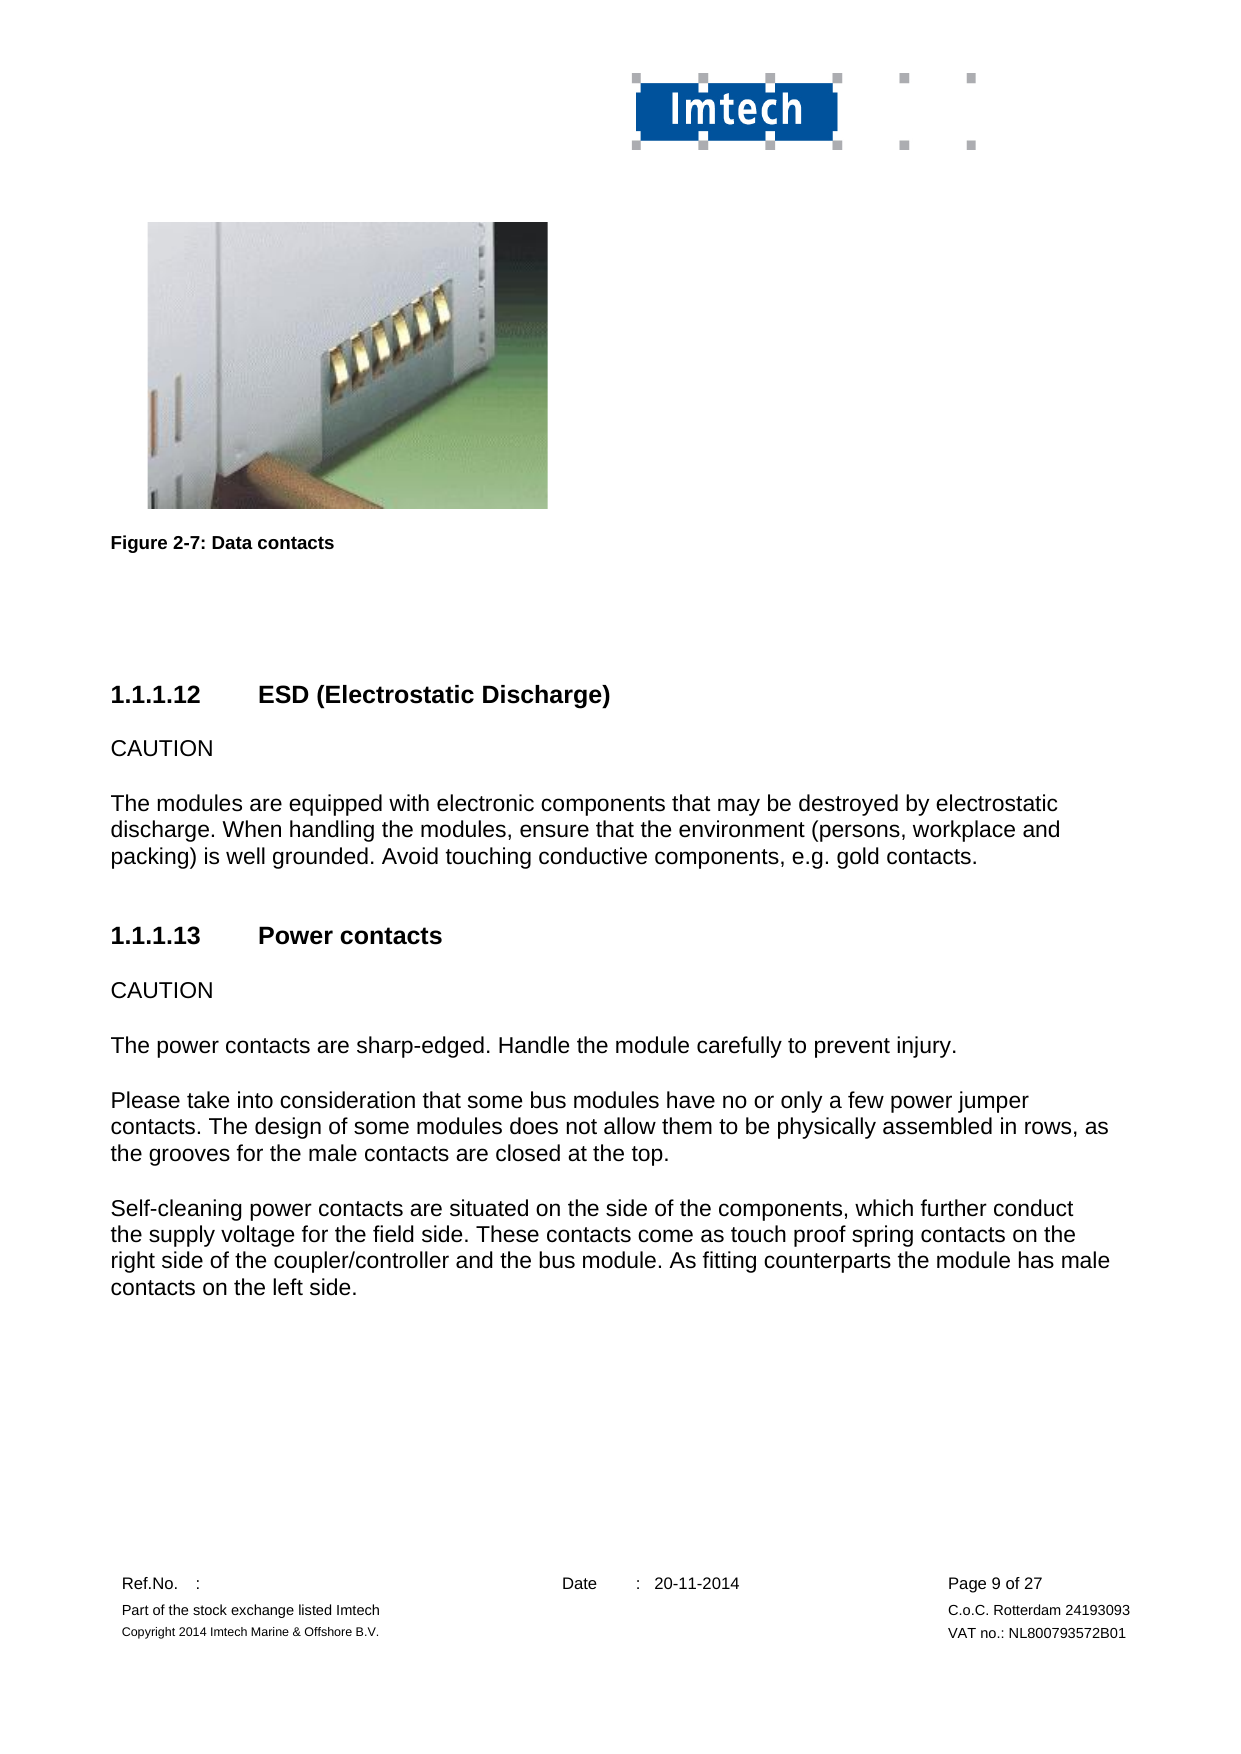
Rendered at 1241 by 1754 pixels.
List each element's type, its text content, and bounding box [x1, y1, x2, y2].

picture [631, 73, 976, 150]
subtitle Power contacts [110, 921, 1111, 950]
picture [147, 222, 548, 509]
text Please take into consideration that some bus modules have no or only a few power jumper contacts. The design of some modules does not allow them to be physically assembled in rows, as the grooves for the male contacts are closed at the top. [110, 1087, 1111, 1166]
text The modules are equipped with electronic components that may be destroyed by electrostatic discharge. When handling the modules, ensure that the environment (persons, workplace and packing) is well grounded. Avoid touching conductive components, e.g. gold contacts. [110, 790, 1111, 869]
text CAUTION [110, 735, 1111, 761]
text Self-cleaning power contacts are situated on the side of the components, which further conduct the supply voltage for the field side. These contacts come as touch proof spring contacts on the right side of the coupler/controller and the bus module. As fitting counterparts the module has male contacts on the left side. [110, 1195, 1111, 1300]
text CAUTION [110, 977, 1111, 1003]
text The power contacts are sharp-edged. Handle the module carefully to prevent injury. [110, 1032, 1111, 1058]
subtitle ESD (Electrostatic Discharge) [110, 680, 1111, 709]
